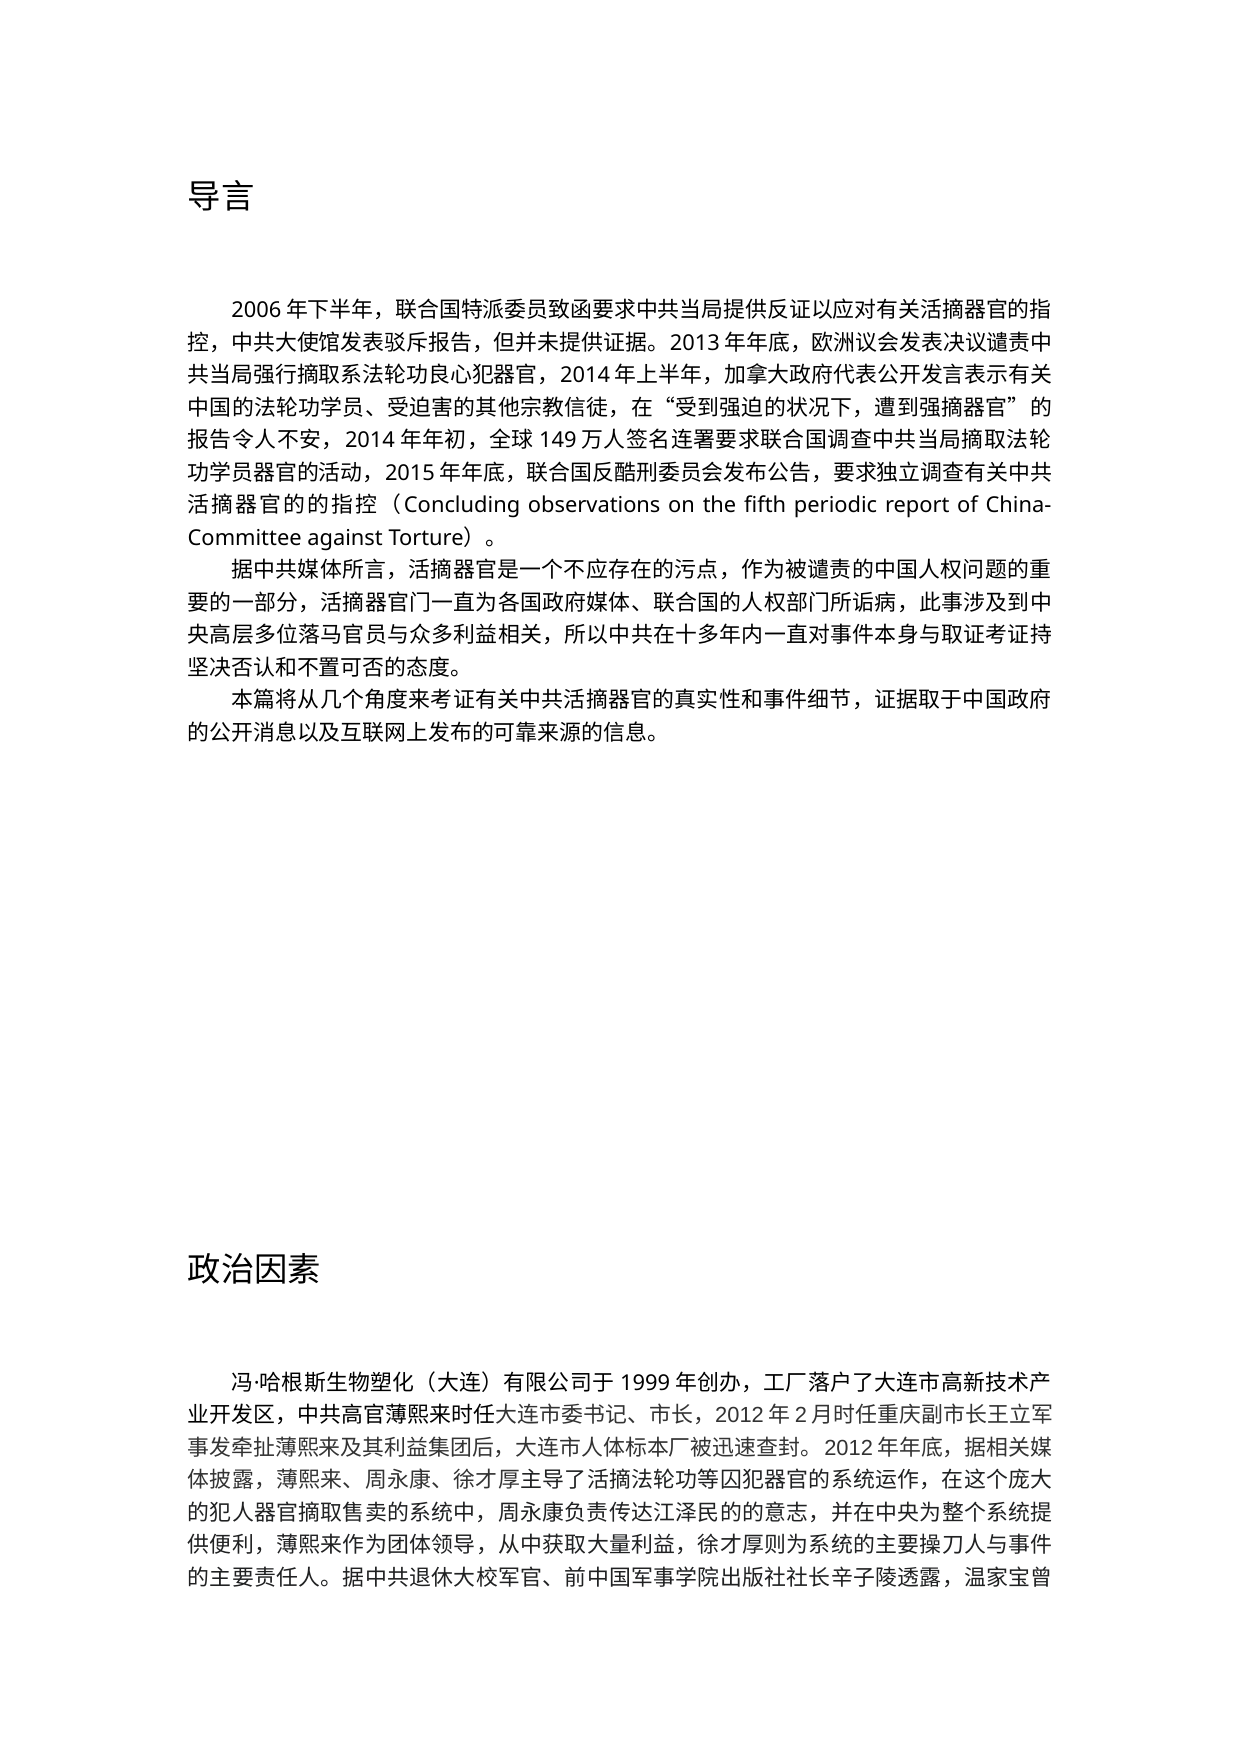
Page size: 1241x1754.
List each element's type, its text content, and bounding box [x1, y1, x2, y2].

text 政治因素 [187, 1234, 1053, 1299]
text 本篇将从几个角度来考证有关中共活摘器官的真实性和事件细节，证据取于中国政府的公开消息以及互联网上发布的可靠来源的信息。 [187, 682, 1053, 747]
text 导言 [187, 162, 1053, 227]
text 2006年下半年，联合国特派委员致函要求中共当局提供反证以应对有关活摘器官的指控，中共大使馆发表驳斥报告，但并未提供证据。2013年年底，欧洲议会发表决议谴责中共当局强行摘取系法轮功良心犯器官，2014年上半年，加拿大政府代表公开发言表示有关中国的法轮功学员、受迫害的其他宗教信徒，在“受到强迫的状况下，遭到强摘器官”的报告令人不安，2014年年初，全球149万人签名连署要求联合国调查中共当局摘取法轮功学员器官的活动，2015年年底，联合国反酷刑委员会发布公告，要求独立调查有关中共活摘器官的的指控（Concluding observations on the fifth periodic report of China- Committee against Torture）。 [187, 292, 1053, 552]
text 据中共媒体所言，活摘器官是一个不应存在的污点，作为被谴责的中国人权问题的重要的一部分，活摘器官门一直为各国政府媒体、联合国的人权部门所诟病，此事涉及到中央高层多位落马官员与众多利益相关，所以中共在十多年内一直对事件本身与取证考证持坚决否认和不置可否的态度。 [187, 552, 1053, 682]
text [187, 1364, 1053, 1592]
